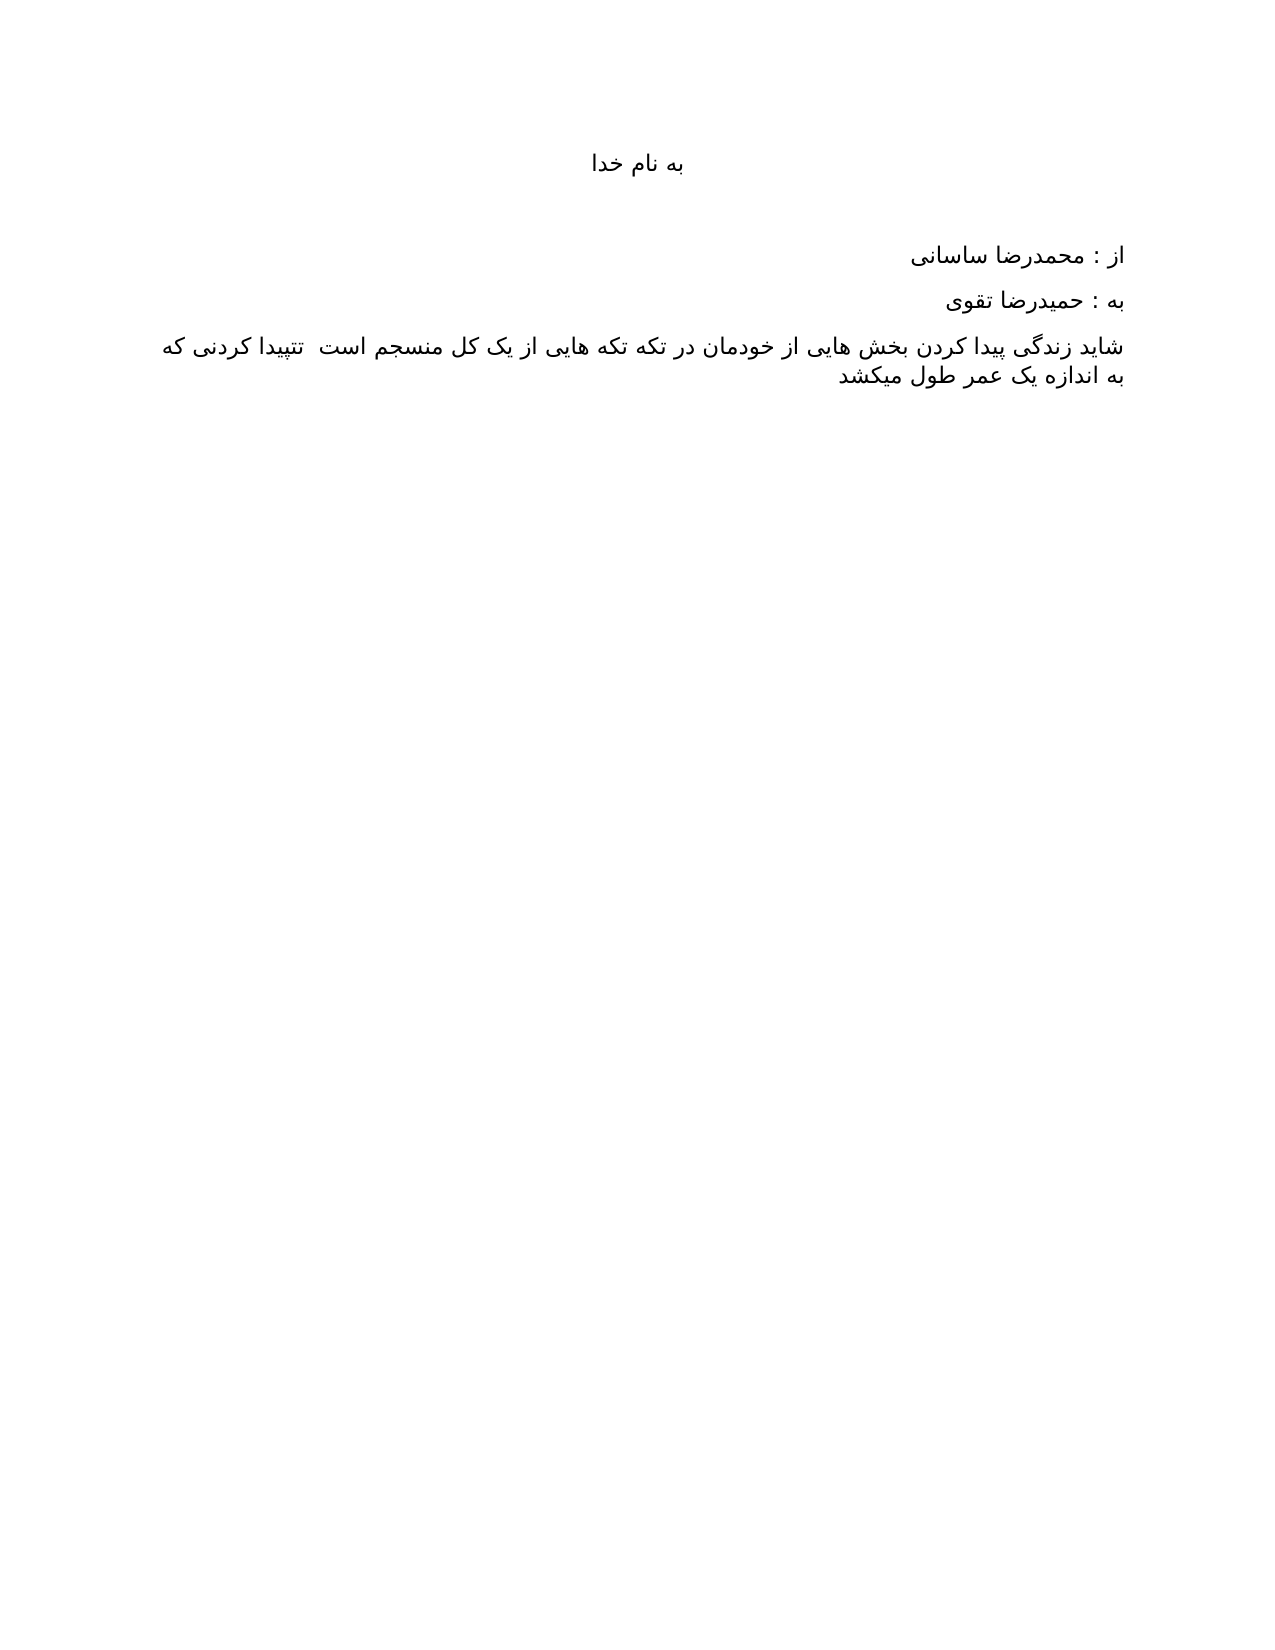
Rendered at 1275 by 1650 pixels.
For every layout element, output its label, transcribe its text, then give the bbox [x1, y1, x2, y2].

text شاید زندگی پیدا کردن بخش هایی از خودمان در تکه تکه هایی از یک کل منسجم است تتپیدا کردنی که به اندازه یک عمر طول میکشد [150, 333, 1125, 388]
text به نام خدا [150, 150, 1125, 177]
text از : محمدرضا ساسانی [150, 242, 1125, 269]
text به : حمیدرضا تقوی [150, 288, 1125, 314]
